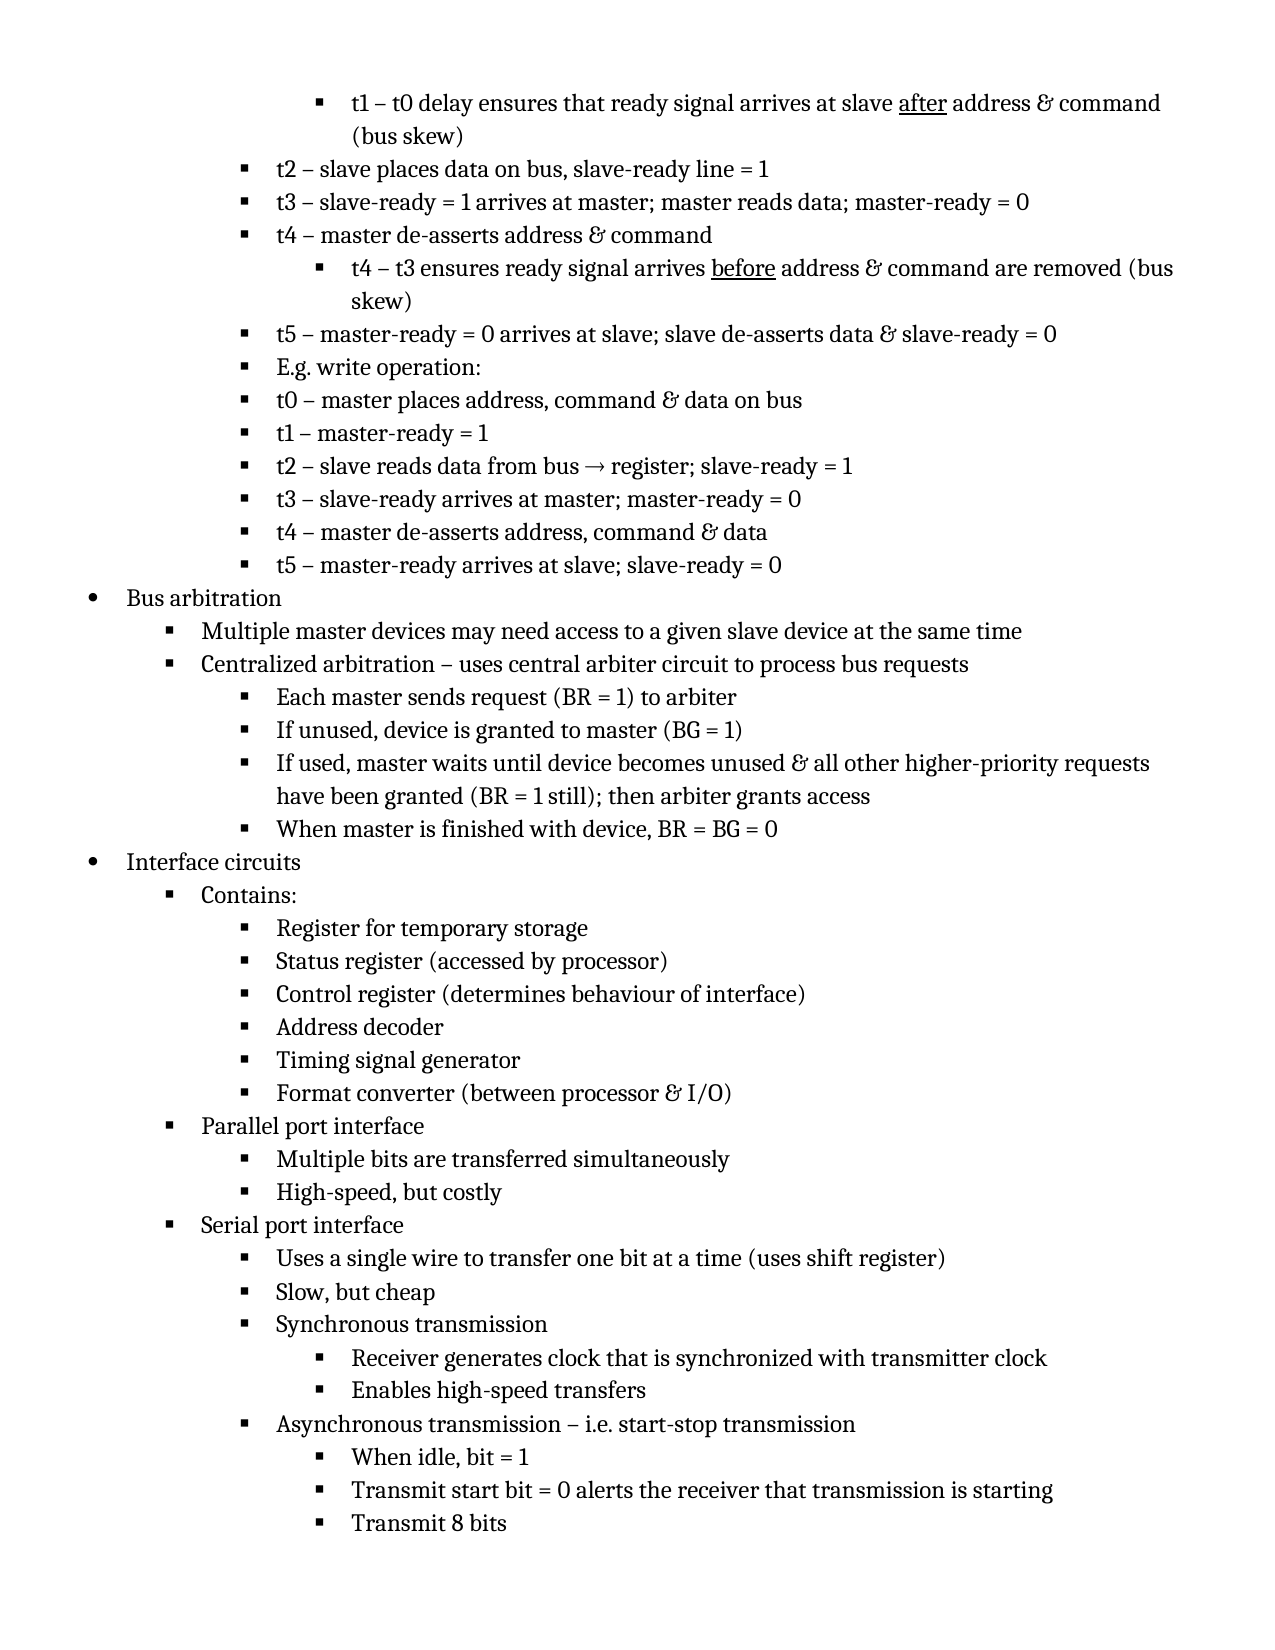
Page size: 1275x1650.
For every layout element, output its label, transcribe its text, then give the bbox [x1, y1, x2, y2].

list Address decoder [239, 1013, 1186, 1042]
list t2 – slave places data on bus, slave-ready line = 1 [239, 155, 1186, 183]
list t2 – slave reads data from bus register; slave-ready = 1 [239, 452, 1186, 481]
list t4 – t3 ensures ready signal arrives before address & command are removed (bus skew) [314, 254, 1186, 316]
list t5 – master-ready arrives at slave; slave-ready = 0 [239, 551, 1186, 580]
list Multiple bits are transferred simultaneously [239, 1145, 1186, 1174]
list Bus arbitration [89, 584, 1186, 613]
list Timing signal generator [239, 1046, 1186, 1075]
list Each master sends request (BR = 1) to arbiter [239, 683, 1186, 712]
list When idle, bit = 1 [314, 1442, 1186, 1471]
list High-speed, but costly [239, 1178, 1186, 1207]
list t1 – t0 delay ensures that ready signal arrives at slave after address & command (bus skew) [314, 89, 1186, 150]
list Status register (accessed by processor) [239, 947, 1186, 976]
list Uses a single wire to transfer one bit at a time (uses shift register) [239, 1244, 1186, 1273]
list t0 – master places address, command & data on bus [239, 386, 1186, 414]
list Contains: [164, 881, 1186, 910]
list If used, master waits until device becomes unused & all other higher-priority requests have been granted (BR = 1 still); then arbiter grants access [239, 749, 1186, 811]
list Centralized arbitration – uses central arbiter circuit to process bus requests [164, 650, 1186, 679]
list Multiple master devices may need access to a given slave device at the same time [164, 617, 1186, 646]
list t4 – master de-asserts address & command [239, 221, 1186, 249]
list t1 – master-ready = 1 [239, 419, 1186, 448]
list Format converter (between processor & I/O) [239, 1079, 1186, 1108]
list Serial port interface [164, 1211, 1186, 1240]
list Receiver generates clock that is synchronized with transmitter clock [314, 1343, 1186, 1372]
list E.g. write operation: [239, 353, 1186, 382]
list Transmit start bit = 0 alerts the receiver that transmission is starting [314, 1476, 1186, 1504]
list Control register (determines behaviour of interface) [239, 980, 1186, 1009]
list t4 – master de-asserts address, command & data [239, 518, 1186, 547]
list Transmit 8 bits [314, 1508, 1186, 1537]
list Enables high-speed transfers [314, 1376, 1186, 1405]
list t5 – master-ready = 0 arrives at slave; slave de-asserts data & slave-ready = 0 [239, 320, 1186, 348]
list Register for temporary storage [239, 914, 1186, 943]
list Parallel port interface [164, 1112, 1186, 1141]
list When master is finished with device, BR = BG = 0 [239, 815, 1186, 844]
list Slow, but cheap [239, 1277, 1186, 1306]
list t3 – slave-ready arrives at master; master-ready = 0 [239, 485, 1186, 514]
list Interface circuits [89, 848, 1186, 877]
list t3 – slave-ready = 1 arrives at master; master reads data; master-ready = 0 [239, 188, 1186, 216]
list If unused, device is granted to master (BG = 1) [239, 716, 1186, 745]
list Asynchronous transmission – i.e. start-stop transmission [239, 1409, 1186, 1438]
list Synchronous transmission [239, 1310, 1186, 1339]
